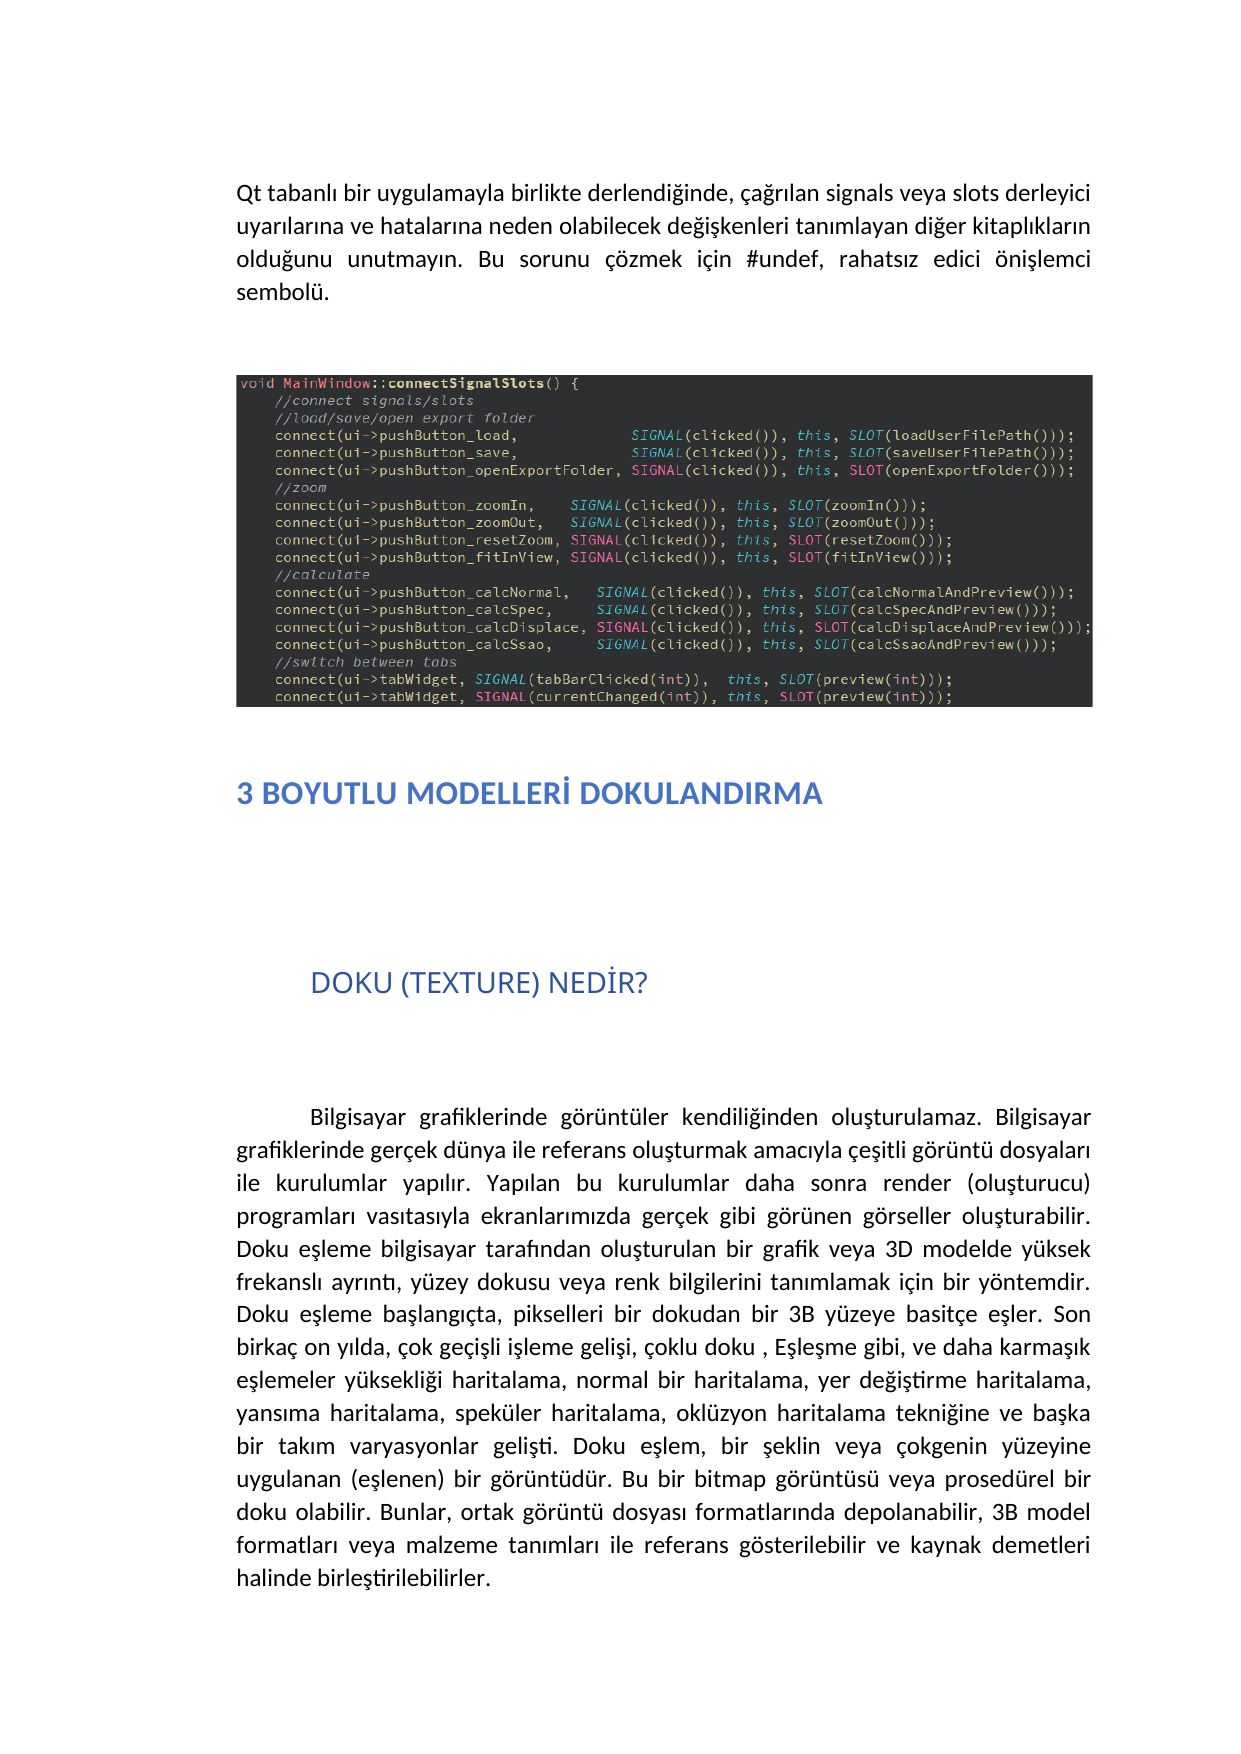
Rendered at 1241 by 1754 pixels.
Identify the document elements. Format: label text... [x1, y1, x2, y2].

picture [236, 375, 1093, 707]
text Qt tabanlı bir uygulamayla birlikte derlendiğinde, çağrılan signals veya slots derleyici uyarılarına ve hatalarına neden olabilecek değişkenleri tanımlayan diğer kitaplıkların olduğunu unutmayın. Bu sorunu çözmek için #undef, rahatsız edici önişlemci sembolü. [236, 177, 1092, 306]
text Bilgisayar grafiklerinde görüntüler kendiliğinden oluşturulamaz. Bilgisayar grafiklerinde gerçek dünya ile referans oluşturmak amacıyla çeşitli görüntü dosyaları ile kurulumlar yapılır. Yapılan bu kurulumlar daha sonra render (oluşturucu) programları vasıtasıyla ekranlarımızda gerçek gibi görünen görseller oluşturabilir. Doku eşleme bilgisayar tarafından oluşturulan bir grafik veya 3D modelde yüksek frekanslı ayrıntı, yüzey dokusu veya renk bilgilerini tanımlamak için bir yöntemdir. Doku eşleme başlangıçta, pikselleri bir dokudan bir 3B yüzeye basitçe eşler. Son birkaç on yılda, çok geçişli işleme gelişi, çoklu doku , Eşleşme gibi, ve daha karmaşık eşlemeler yüksekliği haritalama, normal bir haritalama, yer değiştirme haritalama, yansıma haritalama, speküler haritalama, oklüzyon haritalama tekniğine ve başka bir takım varyasyonlar gelişti. Doku eşlem, bir şeklin veya çokgenin yüzeyine uygulanan (eşlenen) bir görüntüdür. Bu bir bitmap görüntüsü veya prosedürel bir doku olabilir. Bunlar, ortak görüntü dosyası formatlarında depolanabilir, 3B model formatları veya malzeme tanımları ile referans gösterilebilir ve kaynak demetleri halinde birleştirilebilirler. [236, 1101, 1092, 1592]
text 3 BOYUTLU MODELLERİ DOKULANDIRMA [236, 772, 1092, 813]
subtitle DOKU (TEXTURE) NEDİR? [236, 962, 1092, 1002]
